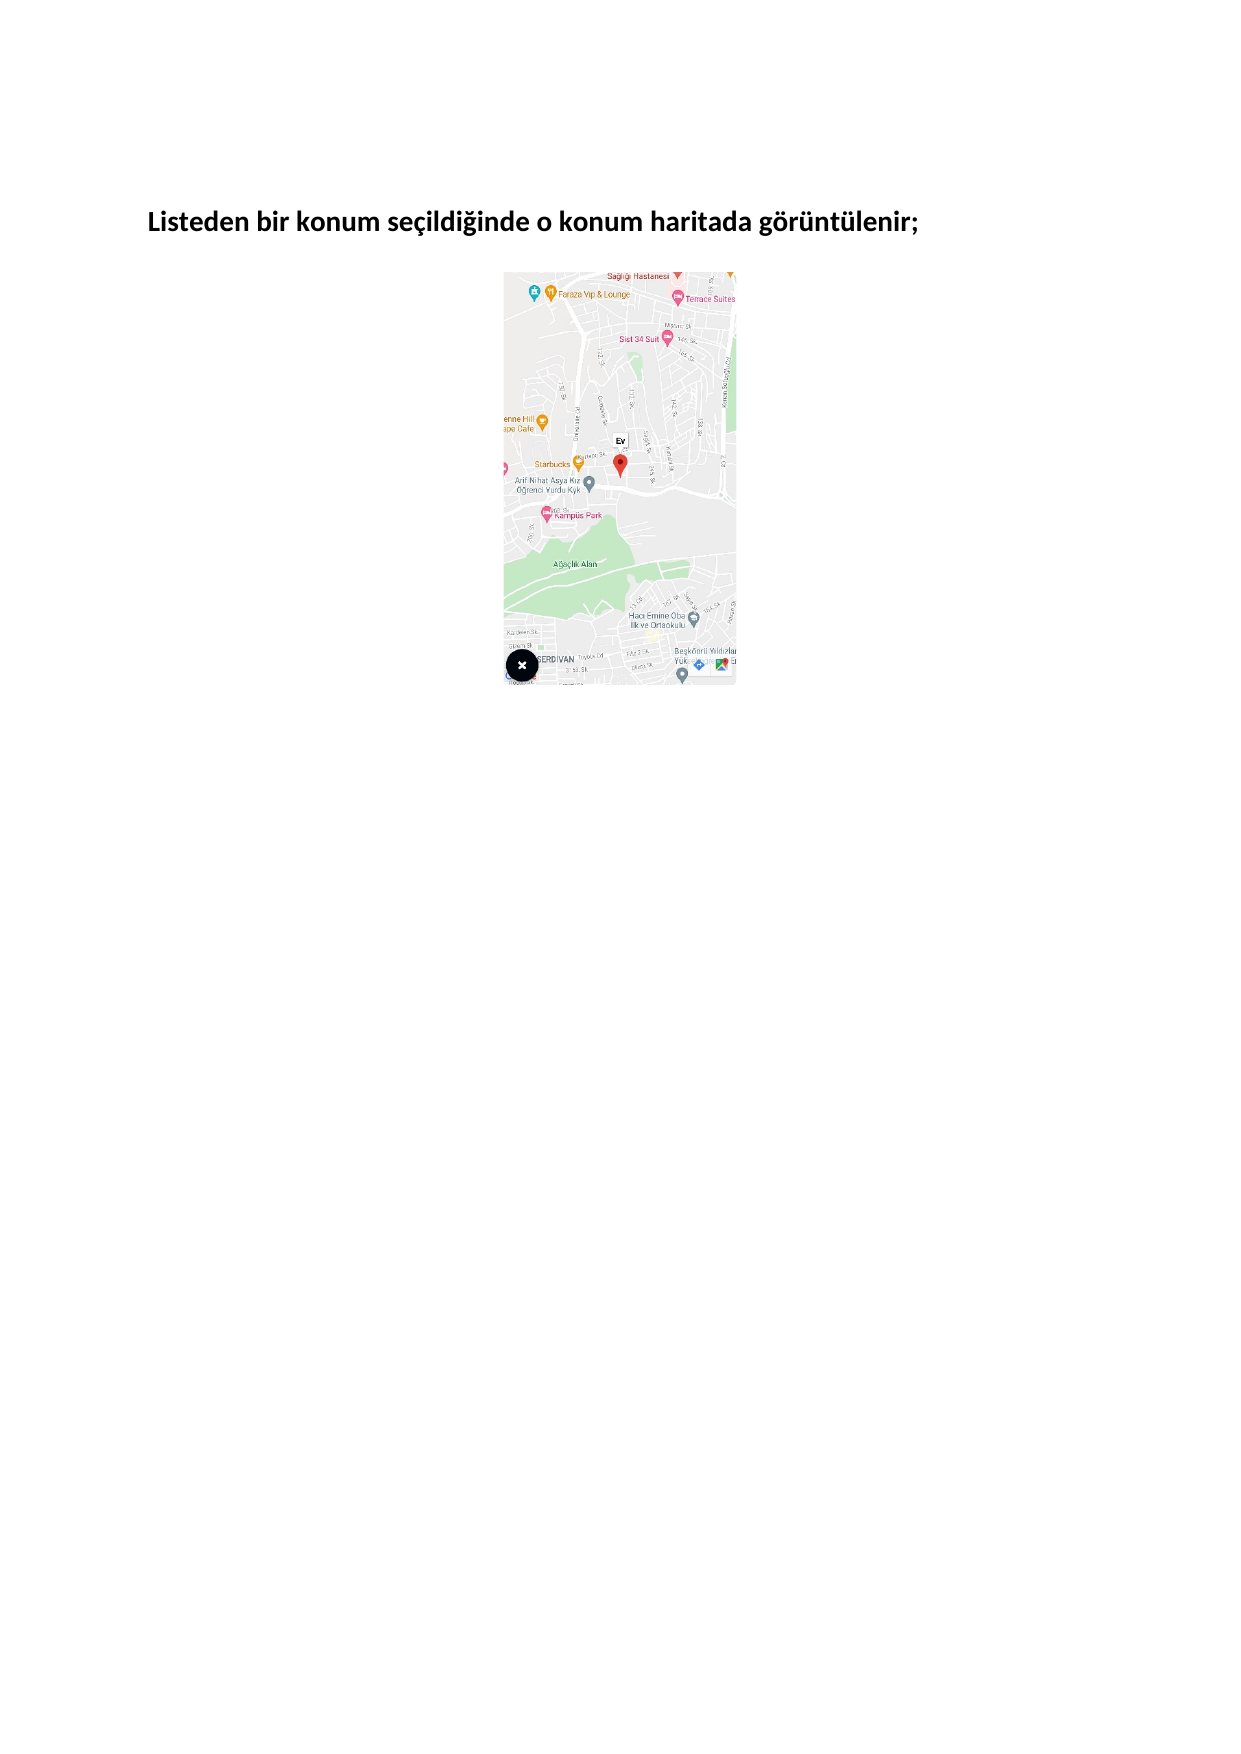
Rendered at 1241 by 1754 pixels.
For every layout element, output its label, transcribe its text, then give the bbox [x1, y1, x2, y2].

picture [502, 272, 737, 682]
text Listeden bir konum seçildiğinde o konum haritada görüntülenir; [148, 203, 1093, 238]
